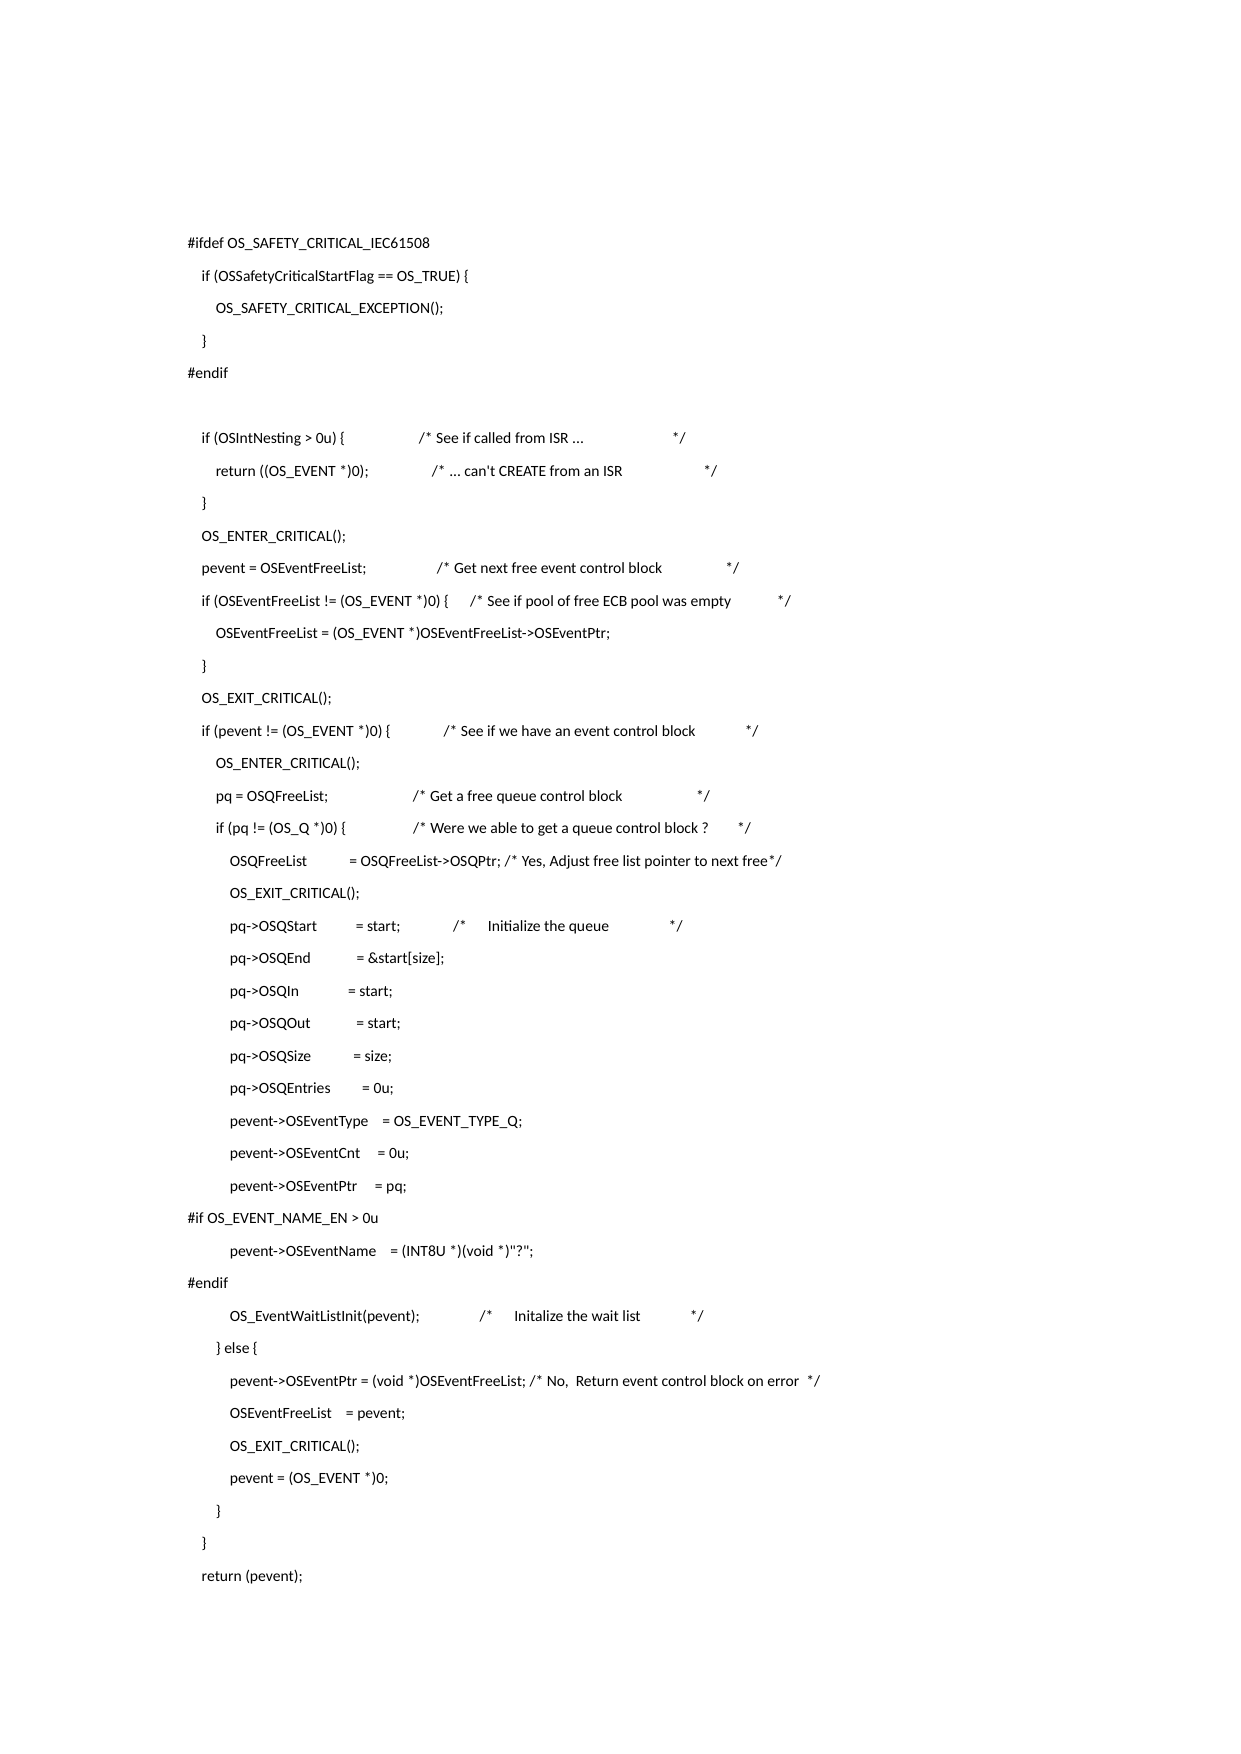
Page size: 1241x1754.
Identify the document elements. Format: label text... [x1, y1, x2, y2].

text pevent->OSEventName = (INT8U *)(void *)"?"; [187, 1234, 1053, 1267]
text OS_ENTER_CRITICAL(); [187, 519, 1053, 552]
text pevent->OSEventPtr = (void *)OSEventFreeList; /* No, Return event control block on error */ [187, 1364, 1053, 1397]
text pq->OSQIn = start; [187, 974, 1053, 1007]
text #ifdef OS_SAFETY_CRITICAL_IEC61508 [187, 227, 1053, 259]
text OS_SAFETY_CRITICAL_EXCEPTION(); [187, 292, 1053, 324]
text } [187, 649, 1053, 682]
text pevent->OSEventType = OS_EVENT_TYPE_Q; [187, 1104, 1053, 1137]
text } [187, 487, 1053, 519]
text pq->OSQStart = start; /* Initialize the queue */ [187, 909, 1053, 942]
text if (OSIntNesting > 0u) { /* See if called from ISR ... */ [187, 422, 1053, 454]
text #endif [187, 1267, 1053, 1299]
text OS_EXIT_CRITICAL(); [187, 1429, 1053, 1462]
text pq = OSQFreeList; /* Get a free queue control block */ [187, 779, 1053, 812]
text return (pevent); [187, 1559, 1053, 1592]
text pq->OSQEnd = &start[size]; [187, 942, 1053, 974]
text } [187, 1494, 1053, 1527]
text OS_EventWaitListInit(pevent); /* Initalize the wait list */ [187, 1299, 1053, 1332]
text OS_EXIT_CRITICAL(); [187, 682, 1053, 714]
text if (OSSafetyCriticalStartFlag == OS_TRUE) { [187, 259, 1053, 292]
text if (pq != (OS_Q *)0) { /* Were we able to get a queue control block ? */ [187, 812, 1053, 844]
text pq->OSQEntries = 0u; [187, 1072, 1053, 1104]
text } else { [187, 1332, 1053, 1364]
text OSEventFreeList = pevent; [187, 1397, 1053, 1429]
text return ((OS_EVENT *)0); /* ... can't CREATE from an ISR */ [187, 454, 1053, 487]
text pq->OSQSize = size; [187, 1039, 1053, 1072]
text } [187, 1527, 1053, 1559]
text pq->OSQOut = start; [187, 1007, 1053, 1039]
text OSEventFreeList = (OS_EVENT *)OSEventFreeList->OSEventPtr; [187, 617, 1053, 649]
text OSQFreeList = OSQFreeList->OSQPtr; /* Yes, Adjust free list pointer to next free*/ [187, 844, 1053, 877]
text pevent->OSEventPtr = pq; [187, 1169, 1053, 1202]
text if (OSEventFreeList != (OS_EVENT *)0) { /* See if pool of free ECB pool was empty */ [187, 584, 1053, 617]
text OS_EXIT_CRITICAL(); [187, 877, 1053, 909]
text #endif [187, 357, 1053, 389]
text pevent = (OS_EVENT *)0; [187, 1462, 1053, 1494]
text } [187, 324, 1053, 357]
text pevent->OSEventCnt = 0u; [187, 1137, 1053, 1169]
text if (pevent != (OS_EVENT *)0) { /* See if we have an event control block */ [187, 714, 1053, 747]
text OS_ENTER_CRITICAL(); [187, 747, 1053, 779]
text #if OS_EVENT_NAME_EN > 0u [187, 1202, 1053, 1234]
text pevent = OSEventFreeList; /* Get next free event control block */ [187, 552, 1053, 584]
